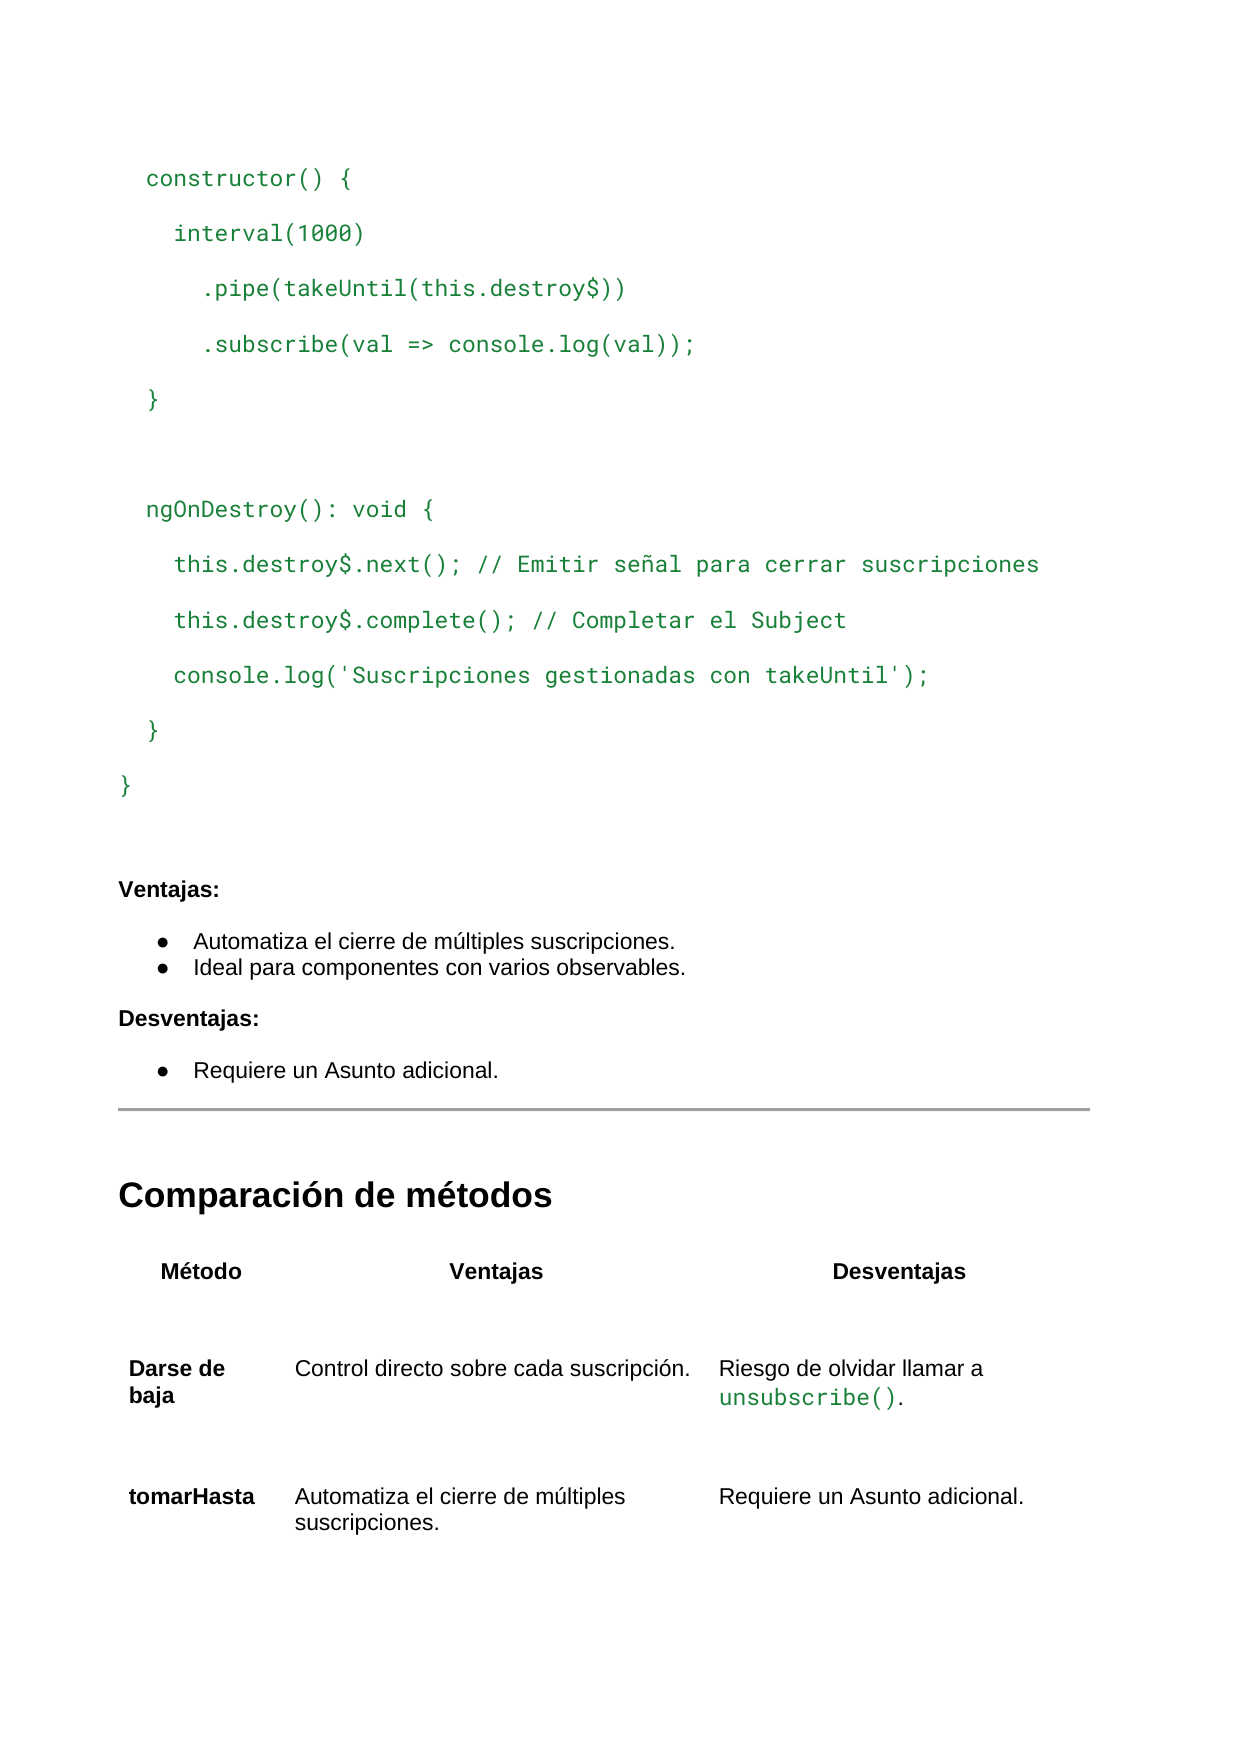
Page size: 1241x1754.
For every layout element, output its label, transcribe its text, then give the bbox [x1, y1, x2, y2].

text constructor() { [118, 162, 1090, 193]
text this.destroy$.complete(); // Completar el Subject [118, 604, 1090, 634]
text Ventajas: [118, 876, 1090, 903]
table_header Desventajas [708, 1223, 1090, 1320]
table_cell Requiere un Asunto adicional. [708, 1448, 1090, 1571]
text interval(1000) [118, 218, 1090, 248]
table_header Método [118, 1223, 284, 1320]
subtitle Comparación de métodos [118, 1174, 1090, 1214]
text this.destroy$.next(); // Emitir señal para cerrar suscripciones [118, 549, 1090, 579]
list Automatiza el cierre de múltiples suscripciones. [156, 928, 1090, 954]
table_cell Automatiza el cierre de múltiples suscripciones. [284, 1448, 708, 1571]
list Requiere un Asunto adicional. [156, 1057, 1090, 1083]
text .pipe(takeUntil(this.destroy$)) [118, 273, 1090, 303]
table_cell Riesgo de olvidar llamar a unsubscribe(). [708, 1320, 1090, 1447]
table_cell tomarHasta [118, 1448, 284, 1571]
table_header Ventajas [284, 1223, 708, 1320]
text console.log('Suscripciones gestionadas con takeUntil'); [118, 659, 1090, 689]
text } [118, 714, 1090, 745]
table_cell Control directo sobre cada suscripción. [284, 1320, 708, 1447]
text Desventajas: [118, 1005, 1090, 1032]
text } [118, 770, 1090, 800]
table_cell Darse de baja [118, 1320, 284, 1447]
text } [118, 383, 1090, 413]
text .subscribe(val => console.log(val)); [118, 328, 1090, 358]
list Ideal para componentes con varios observables. [156, 954, 1090, 980]
text ngOnDestroy(): void { [118, 494, 1090, 524]
